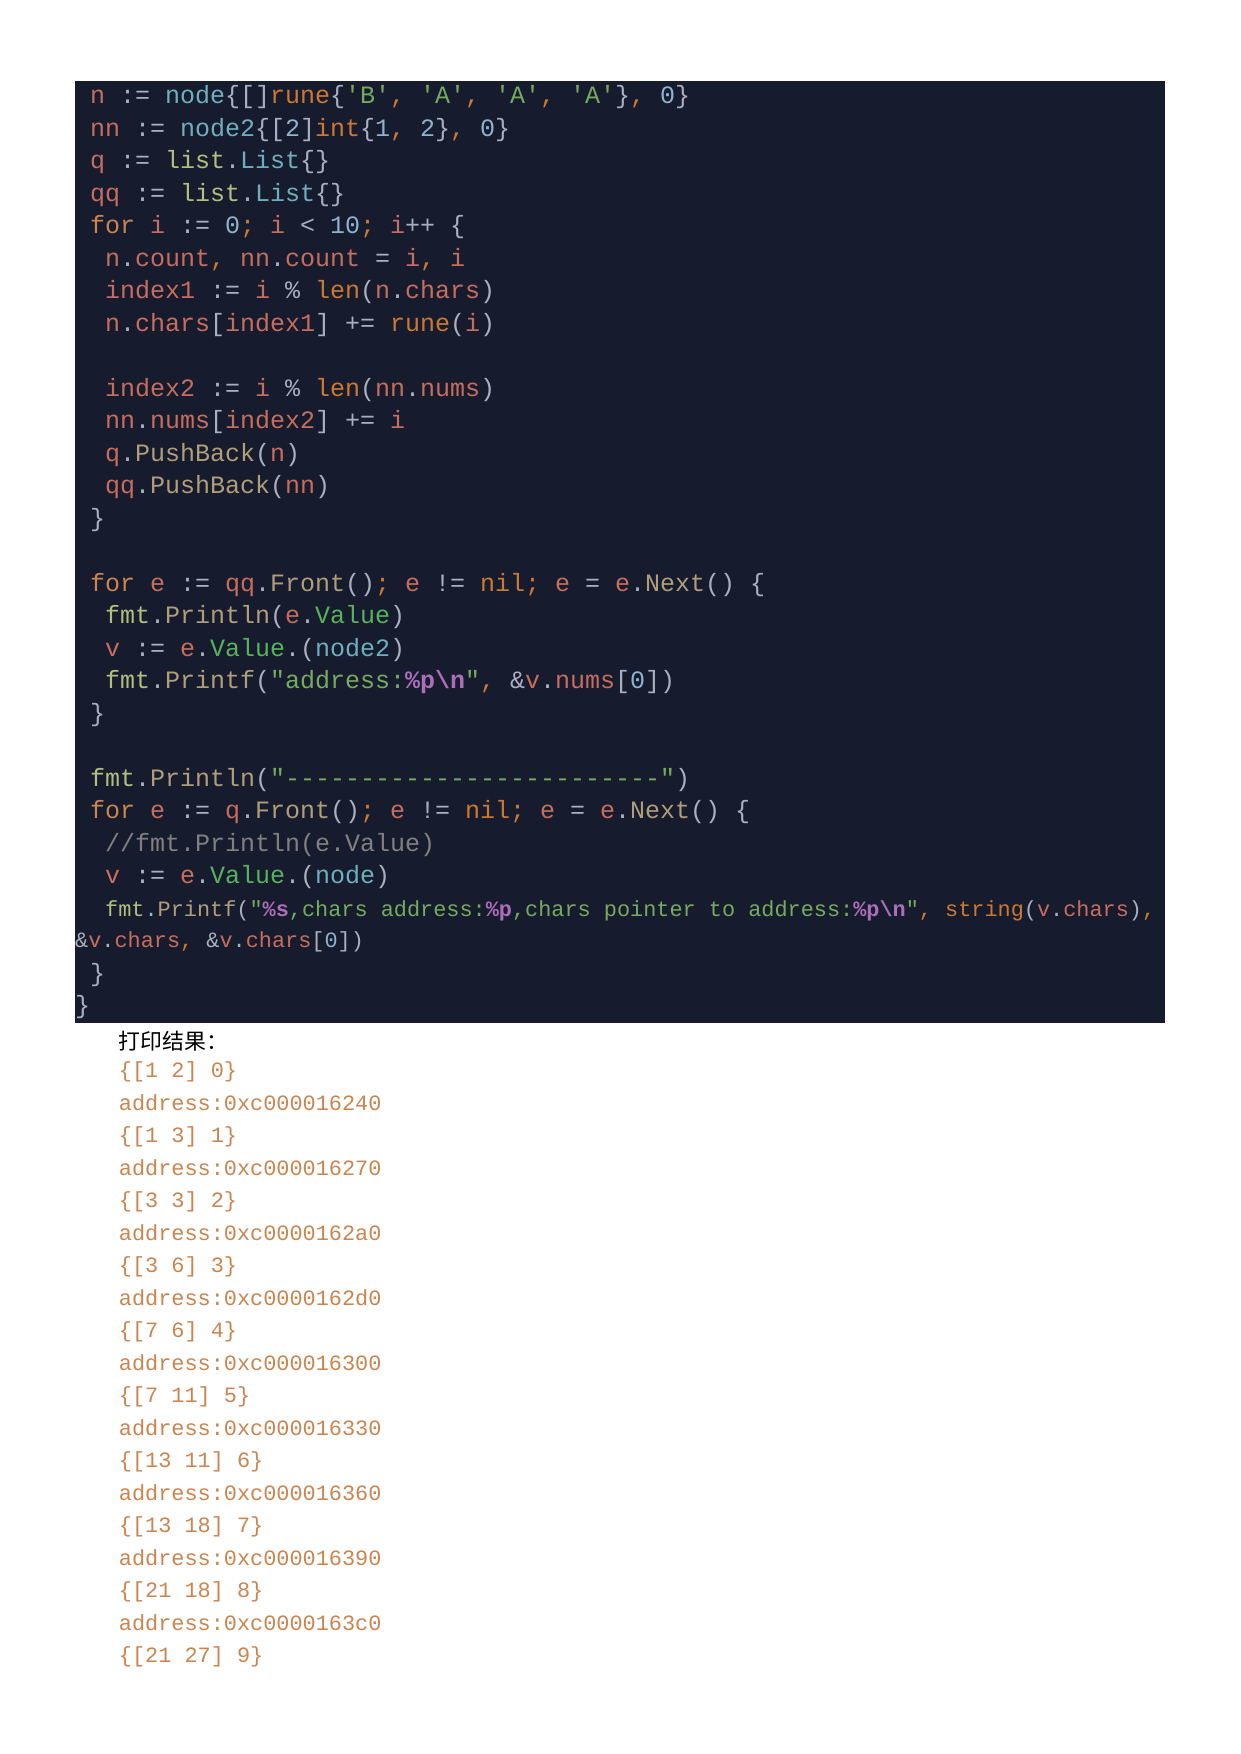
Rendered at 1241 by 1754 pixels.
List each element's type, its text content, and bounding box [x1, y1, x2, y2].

text address:0xc000016300 [75, 1348, 1165, 1381]
text address:0xc000016270 [75, 1153, 1165, 1186]
text {[1 2] 0} [75, 1056, 1165, 1088]
text address:0xc000016240 [75, 1088, 1165, 1121]
text {[3 3] 2} [75, 1186, 1165, 1218]
text {[1 3] 1} [75, 1121, 1165, 1153]
text address:0xc000016360 [75, 1478, 1165, 1511]
text {[7 11] 5} [75, 1381, 1165, 1413]
text {[13 11] 6} [75, 1446, 1165, 1478]
text {[3 6] 3} [75, 1251, 1165, 1283]
text address:0xc000016330 [75, 1413, 1165, 1446]
text address:0xc0000163c0 [75, 1608, 1165, 1641]
text address:0xc0000162d0 [75, 1283, 1165, 1316]
text {[7 6] 4} [75, 1316, 1165, 1348]
text {[21 18] 8} [75, 1576, 1165, 1608]
text address:0xc000016390 [75, 1543, 1165, 1576]
text {[21 27] 9} [75, 1641, 1165, 1673]
text address:0xc0000162a0 [75, 1218, 1165, 1251]
text 打印结果： [75, 1023, 1165, 1056]
text {[13 18] 7} [75, 1511, 1165, 1543]
